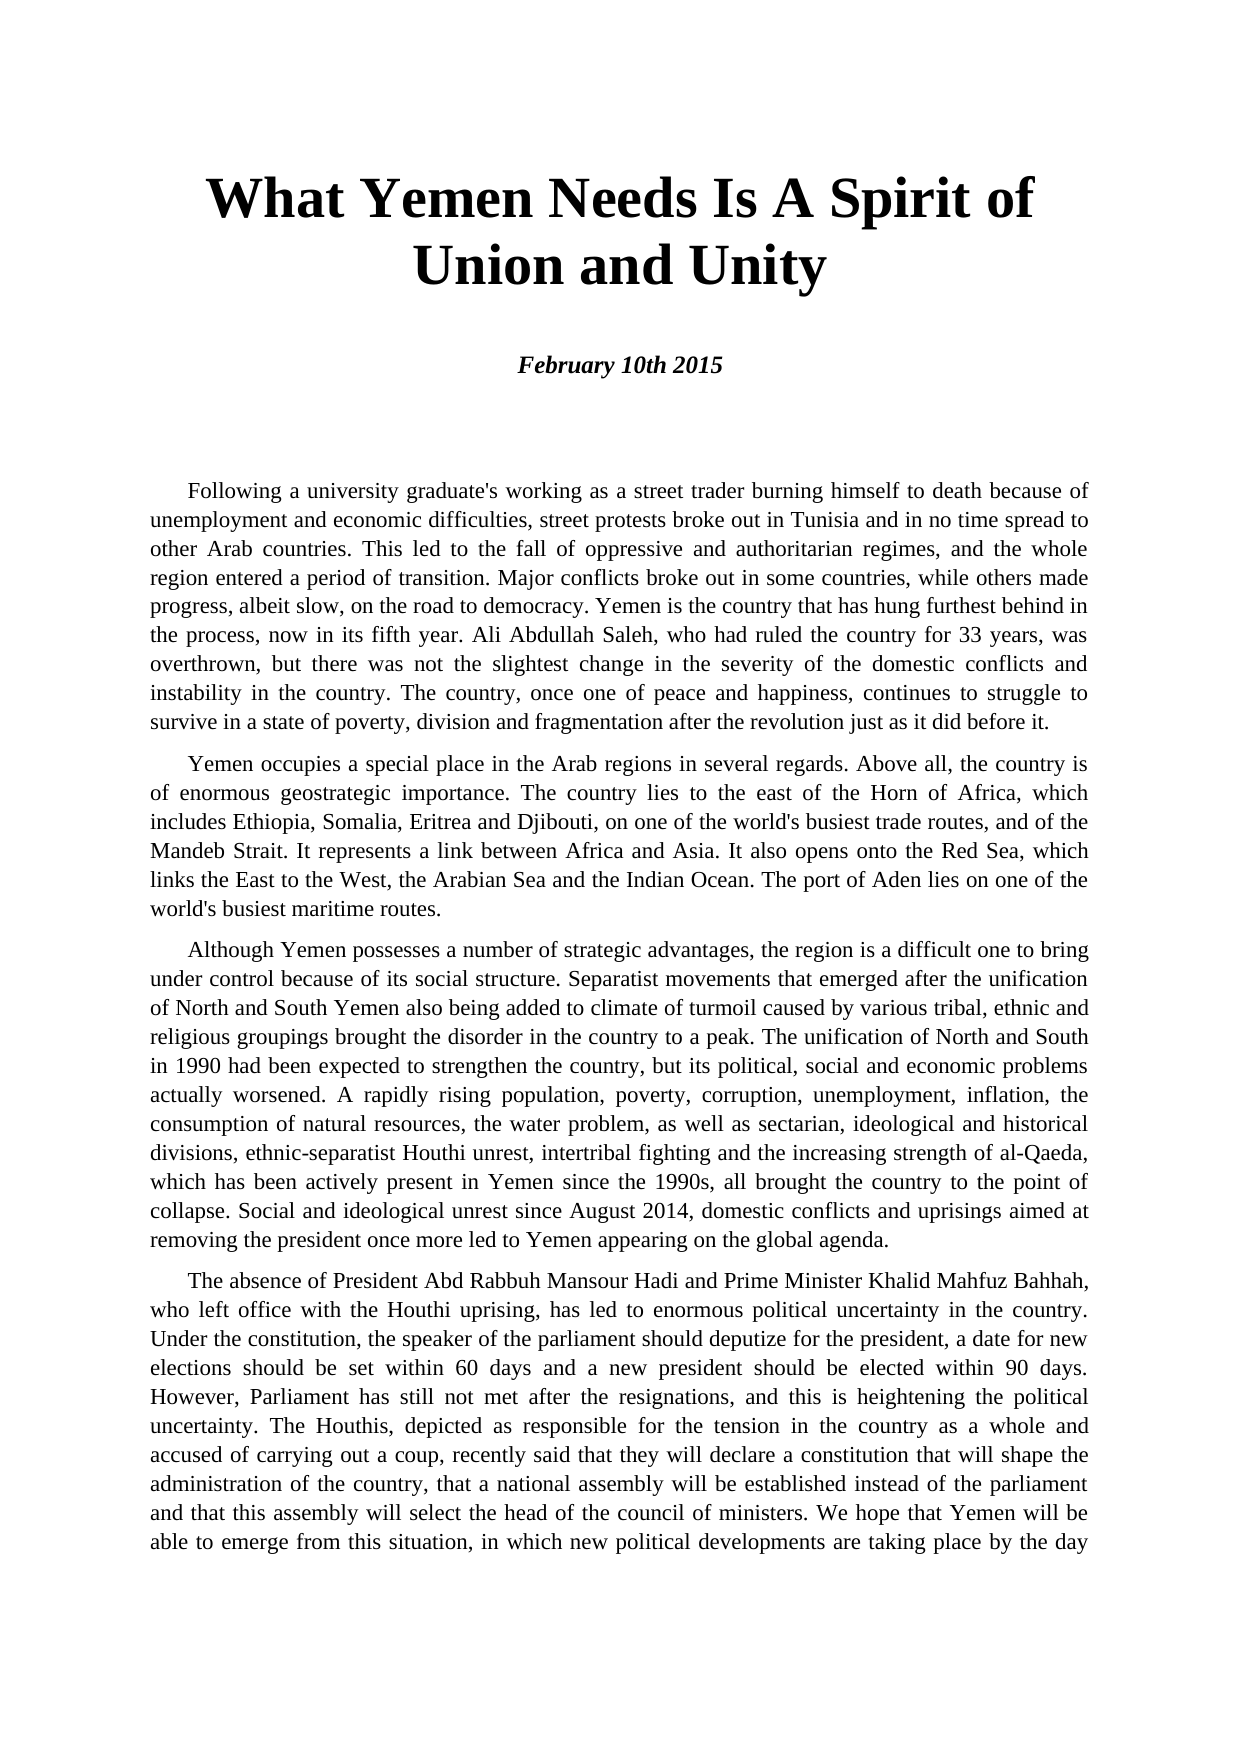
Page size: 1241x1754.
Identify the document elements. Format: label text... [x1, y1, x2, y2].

text Although Yemen possesses a number of strategic advantages, the region is a difficult one to bring under control because of its social structure. Separatist movements that emerged after the unification of North and South Yemen also being added to climate of turmoil caused by various tribal, ethnic and religious groupings brought the disorder in the country to a peak. The unification of North and South in 1990 had been expected to strengthen the country, but its political, social and economic problems actually worsened. A rapidly rising population, poverty, corruption, unemployment, inflation, the consumption of natural resources, the water problem, as well as sectarian, ideological and historical divisions, ethnic-separatist Houthi unrest, intertribal fighting and the increasing strength of al-Qaeda, which has been actively present in Yemen since the 1990s, all brought the country to the point of collapse. Social and ideological unrest since August 2014, domestic conflicts and uprisings aimed at removing the president once more led to Yemen appearing on the global agenda. [150, 936, 1090, 1252]
text What Yemen Needs Is A Spirit of Union and Unity [150, 162, 1090, 297]
text February 10th 2015 [150, 351, 1090, 379]
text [150, 1267, 1090, 1554]
text Following a university graduate's working as a street trader burning himself to death because of unemployment and economic difficulties, street protests broke out in Tunisia and in no time spread to other Arab countries. This led to the fall of oppressive and authoritarian regimes, and the whole region entered a period of transition. Major conflicts broke out in some countries, while others made progress, albeit slow, on the road to democracy. Yemen is the country that has hung furthest behind in the process, now in its fifth year. Ali Abdullah Saleh, who had ruled the country for 33 years, was overthrown, but there was not the slightest change in the severity of the domestic conflicts and instability in the country. The country, once one of peace and happiness, continues to struggle to survive in a state of poverty, division and fragmentation after the revolution just as it did before it. [150, 477, 1090, 735]
text Yemen occupies a special place in the Arab regions in several regards. Above all, the country is of enormous geostrategic importance. The country lies to the east of the Horn of Africa, which includes Ethiopia, Somalia, Eritrea and Djibouti, on one of the world's busiest trade routes, and of the Mandeb Strait. It represents a link between Africa and Asia. It also opens onto the Red Sea, which links the East to the West, the Arabian Sea and the Indian Ocean. The port of Aden lies on one of the world's busiest maritime routes. [150, 750, 1090, 921]
